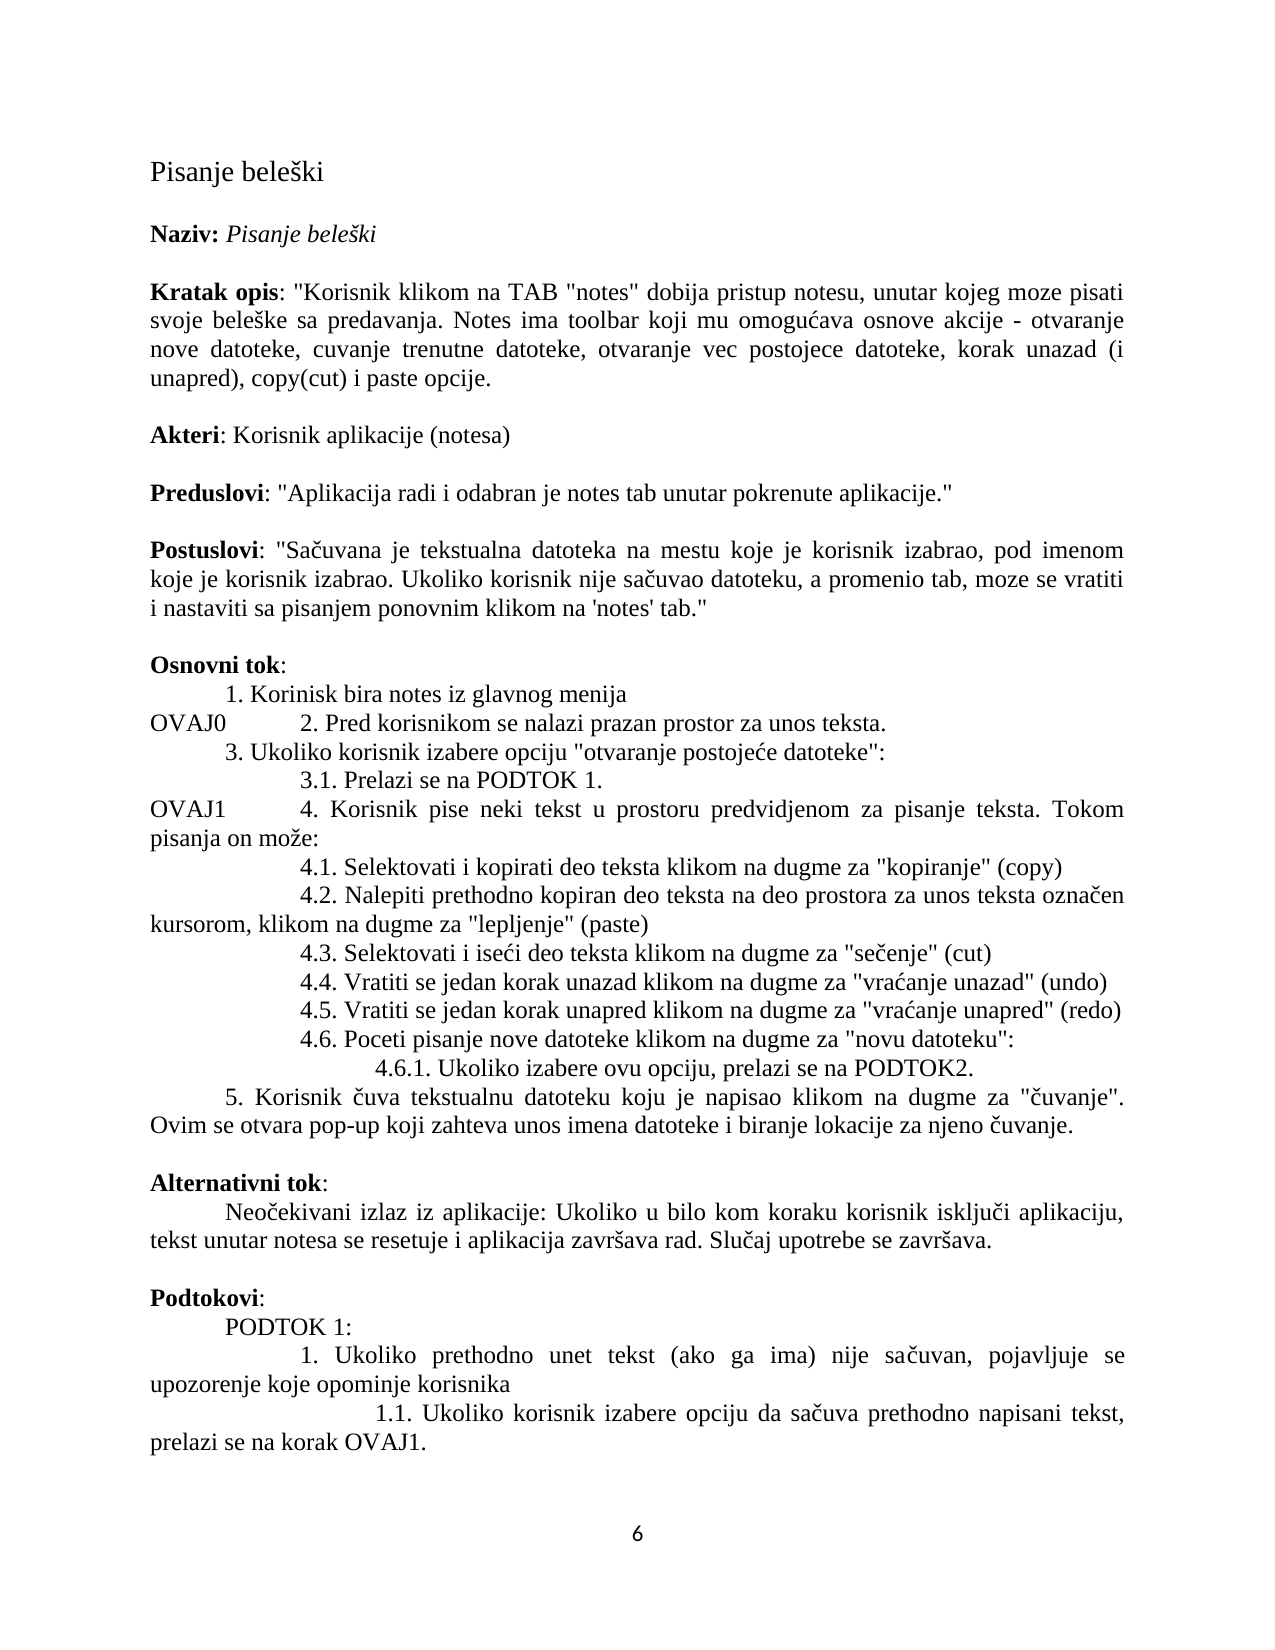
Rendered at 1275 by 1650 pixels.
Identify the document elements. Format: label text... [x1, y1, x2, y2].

text Postuslovi: "Sačuvana je tekstualna datoteka na mestu koje je korisnik izabrao, pod imenom koje je korisnik izabrao. Ukoliko korisnik nije sačuvao datoteku, a promenio tab, moze se vratiti i nastaviti sa pisanjem ponovnim klikom na 'notes' tab." [150, 535, 1125, 622]
subtitle Pisanje beleški [150, 154, 1125, 188]
text 1. Ukoliko prethodno unet tekst (ako ga ima) nije sačuvan, pojavljuje se upozorenje koje opominje korisnika [150, 1340, 1125, 1398]
text Osnovni tok: [150, 650, 1125, 679]
text Alternativni tok: [150, 1168, 1125, 1197]
text Naziv: Pisanje beleški [150, 219, 1125, 248]
text 4.5. Vratiti se jedan korak unapred klikom na dugme za "vraćanje unapred" (redo) [150, 995, 1125, 1024]
text 4.6.1. Ukoliko izabere ovu opciju, prelazi se na PODTOK2. [150, 1053, 1125, 1082]
text Preduslovi: "Aplikacija radi i odabran je notes tab unutar pokrenute aplikacije." [150, 478, 1125, 507]
text 3. Ukoliko korisnik izabere opciju "otvaranje postojeće datoteke": [150, 737, 1125, 765]
text Podtokovi: [150, 1283, 1125, 1312]
text 3.1. Prelazi se na PODTOK 1. [150, 765, 1125, 794]
text 1.1. Ukoliko korisnik izabere opciju da sačuva prethodno napisani tekst, prelazi se na korak OVAJ1. [150, 1398, 1125, 1455]
text Neočekivani izlaz iz aplikacije: Ukoliko u bilo kom koraku korisnik isključi aplikaciju, tekst unutar notesa se resetuje i aplikacija završava rad. Slučaj upotrebe se završava. [150, 1197, 1125, 1254]
text OVAJ0 2. Pred korisnikom se nalazi prazan prostor za unos teksta. [150, 708, 1125, 737]
text 4.1. Selektovati i kopirati deo teksta klikom na dugme za "kopiranje" (copy) [150, 852, 1125, 880]
text 4.2. Nalepiti prethodno kopiran deo teksta na deo prostora za unos teksta označen kursorom, klikom na dugme za "lepljenje" (paste) [150, 880, 1125, 938]
text 4.3. Selektovati i iseći deo teksta klikom na dugme za "sečenje" (cut) [150, 938, 1125, 967]
text 4.4. Vratiti se jedan korak unazad klikom na dugme za "vraćanje unazad" (undo) [150, 967, 1125, 995]
text 5. Korisnik čuva tekstualnu datoteku koju je napisao klikom na dugme za "čuvanje". Ovim se otvara pop-up koji zahteva unos imena datoteke i biranje lokacije za njeno čuvanje. [150, 1082, 1125, 1139]
text Kratak opis: "Korisnik klikom na TAB "notes" dobija pristup notesu, unutar kojeg moze pisati svoje beleške sa predavanja. Notes ima toolbar koji mu omogućava osnove akcije - otvaranje nove datoteke, cuvanje trenutne datoteke, otvaranje vec postojece datoteke, korak unazad (i unapred), copy(cut) i paste opcije. [150, 277, 1125, 392]
text OVAJ1 4. Korisnik pise neki tekst u prostoru predvidjenom za pisanje teksta. Tokom pisanja on može: [150, 794, 1125, 852]
text 4.6. Poceti pisanje nove datoteke klikom na dugme za "novu datoteku": [150, 1024, 1125, 1053]
text Akteri: Korisnik aplikacije (notesa) [150, 420, 1125, 449]
text 1. Korinisk bira notes iz glavnog menija [150, 679, 1125, 708]
text PODTOK 1: [150, 1312, 1125, 1340]
